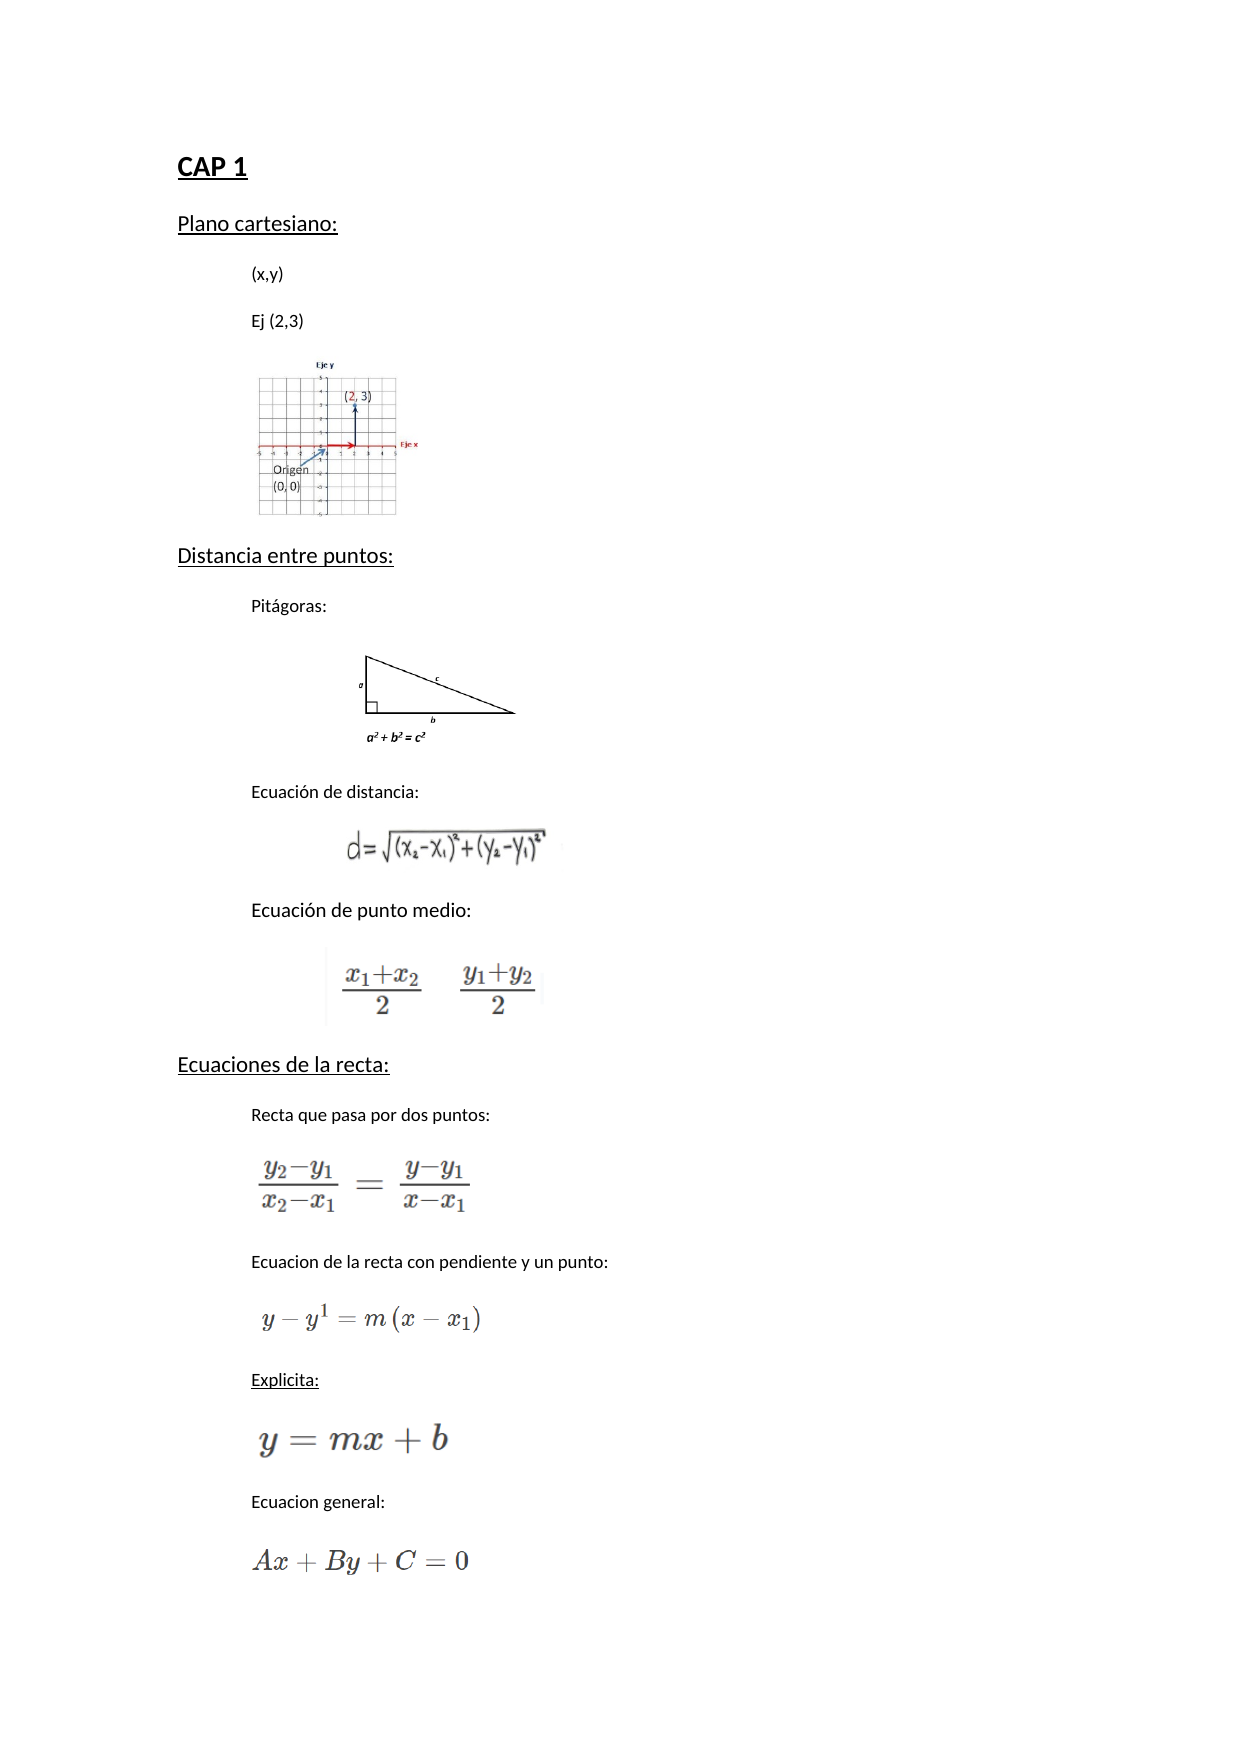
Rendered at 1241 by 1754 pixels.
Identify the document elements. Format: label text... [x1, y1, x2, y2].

picture [324, 641, 552, 756]
text (x,y) [177, 262, 1063, 285]
picture [251, 356, 418, 517]
text Ecuaciones de la recta: [177, 1050, 1063, 1078]
text Recta que pasa por dos puntos: [177, 1103, 1063, 1126]
picture [324, 827, 573, 873]
text Plano cartesiano: [177, 209, 1063, 237]
picture [251, 1537, 476, 1586]
text Ecuación de distancia: [177, 780, 1063, 803]
text Ecuacion de la recta con pendiente y un punto: [177, 1250, 1063, 1273]
text Distancia entre puntos: [177, 541, 1063, 569]
text Ej (2,3) [177, 309, 1063, 332]
text Explicita: [177, 1368, 1063, 1391]
text Ecuación de punto medio: [177, 897, 1063, 923]
text Pitágoras: [177, 594, 1063, 617]
picture [251, 1415, 459, 1466]
picture [324, 947, 547, 1026]
picture [251, 1150, 484, 1226]
picture [255, 1297, 487, 1344]
text Ecuacion general: [177, 1490, 1063, 1513]
text CAP 1 [177, 148, 1063, 183]
